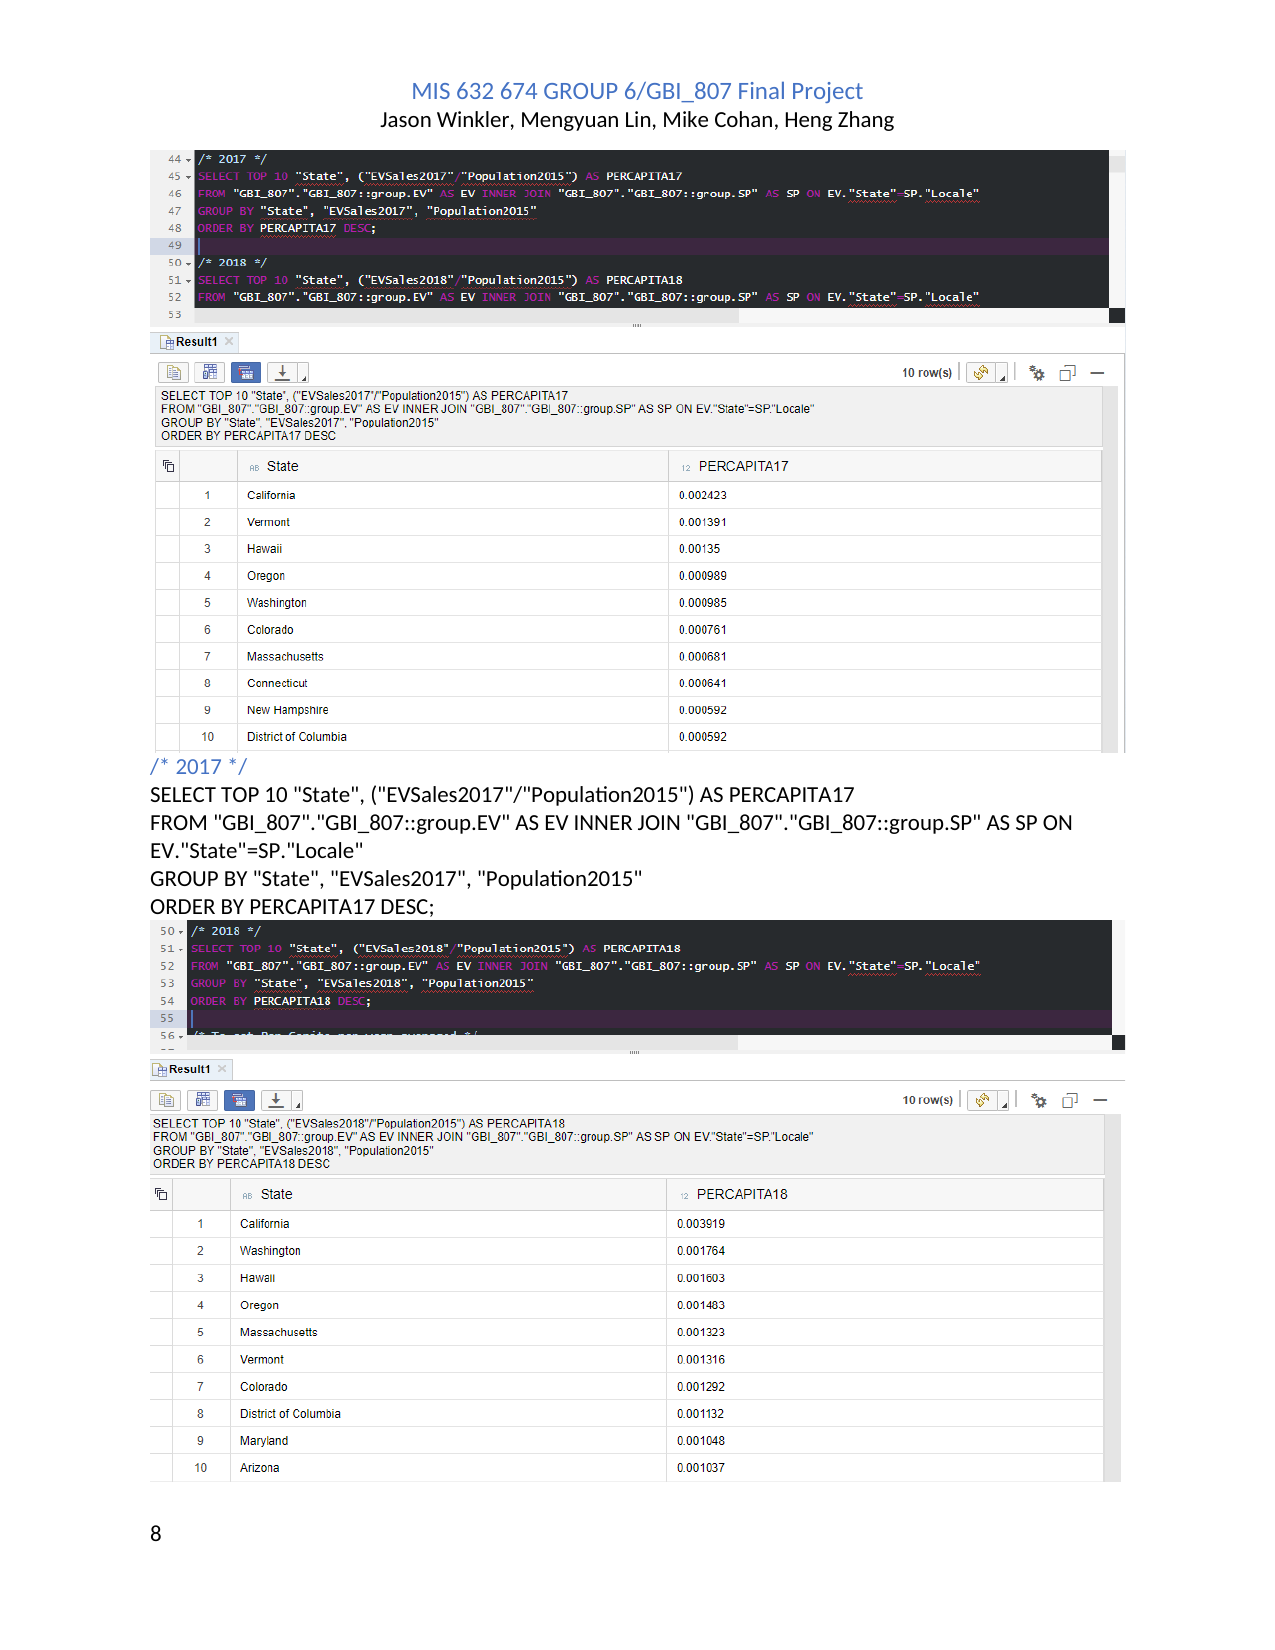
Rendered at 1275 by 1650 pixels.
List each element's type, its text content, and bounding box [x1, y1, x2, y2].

text ORDER BY PERCAPITA17 DESC; [150, 892, 1125, 920]
picture [150, 920, 1125, 1482]
text GROUP BY "State", "EVSales2017", "Population2015" [150, 864, 1125, 892]
text /* 2017 */ [150, 753, 1125, 780]
text SELECT TOP 10 "State", ("EVSales2017"/"Population2015") AS PERCAPITA17 [150, 780, 1125, 808]
text FROM "GBI_807"."GBI_807::group.EV" AS EV INNER JOIN "GBI_807"."GBI_807::group.SP" AS SP ON EV."State"=SP."Locale" [150, 808, 1125, 864]
picture [150, 150, 1125, 753]
